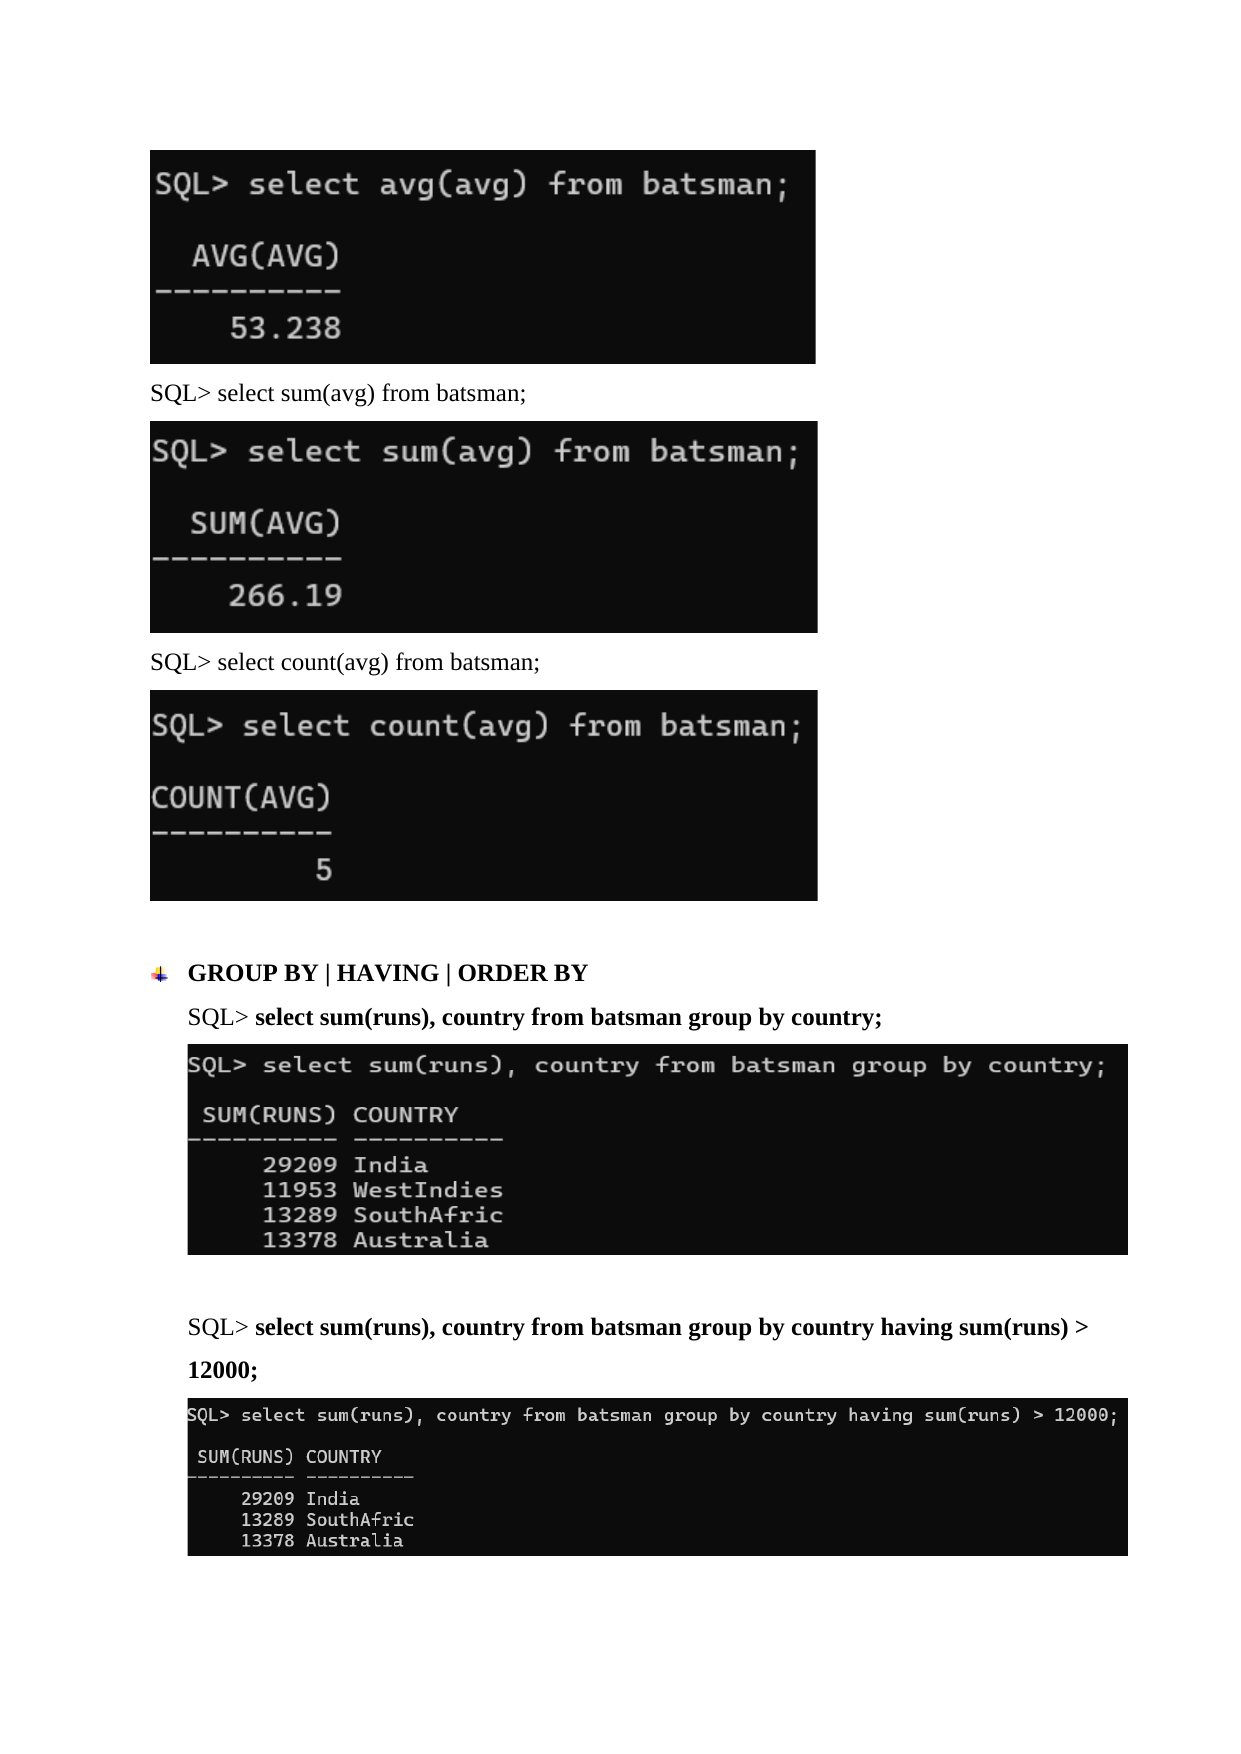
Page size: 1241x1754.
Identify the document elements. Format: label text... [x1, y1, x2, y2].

list GROUP BY | HAVING | ORDER BY [150, 958, 1090, 987]
text SQL> select sum(avg) from batsman; [150, 378, 1090, 407]
picture [150, 421, 818, 633]
picture [187, 1398, 1128, 1556]
picture [150, 690, 818, 901]
list SQL> select sum(runs), country from batsman group by country; [187, 1002, 1090, 1030]
picture [150, 150, 816, 364]
picture [151, 965, 168, 982]
list SQL> select sum(runs), country from batsman group by country having sum(runs) > 12000; [187, 1312, 1090, 1384]
text SQL> select count(avg) from batsman; [150, 647, 1090, 676]
picture [187, 1044, 1128, 1255]
